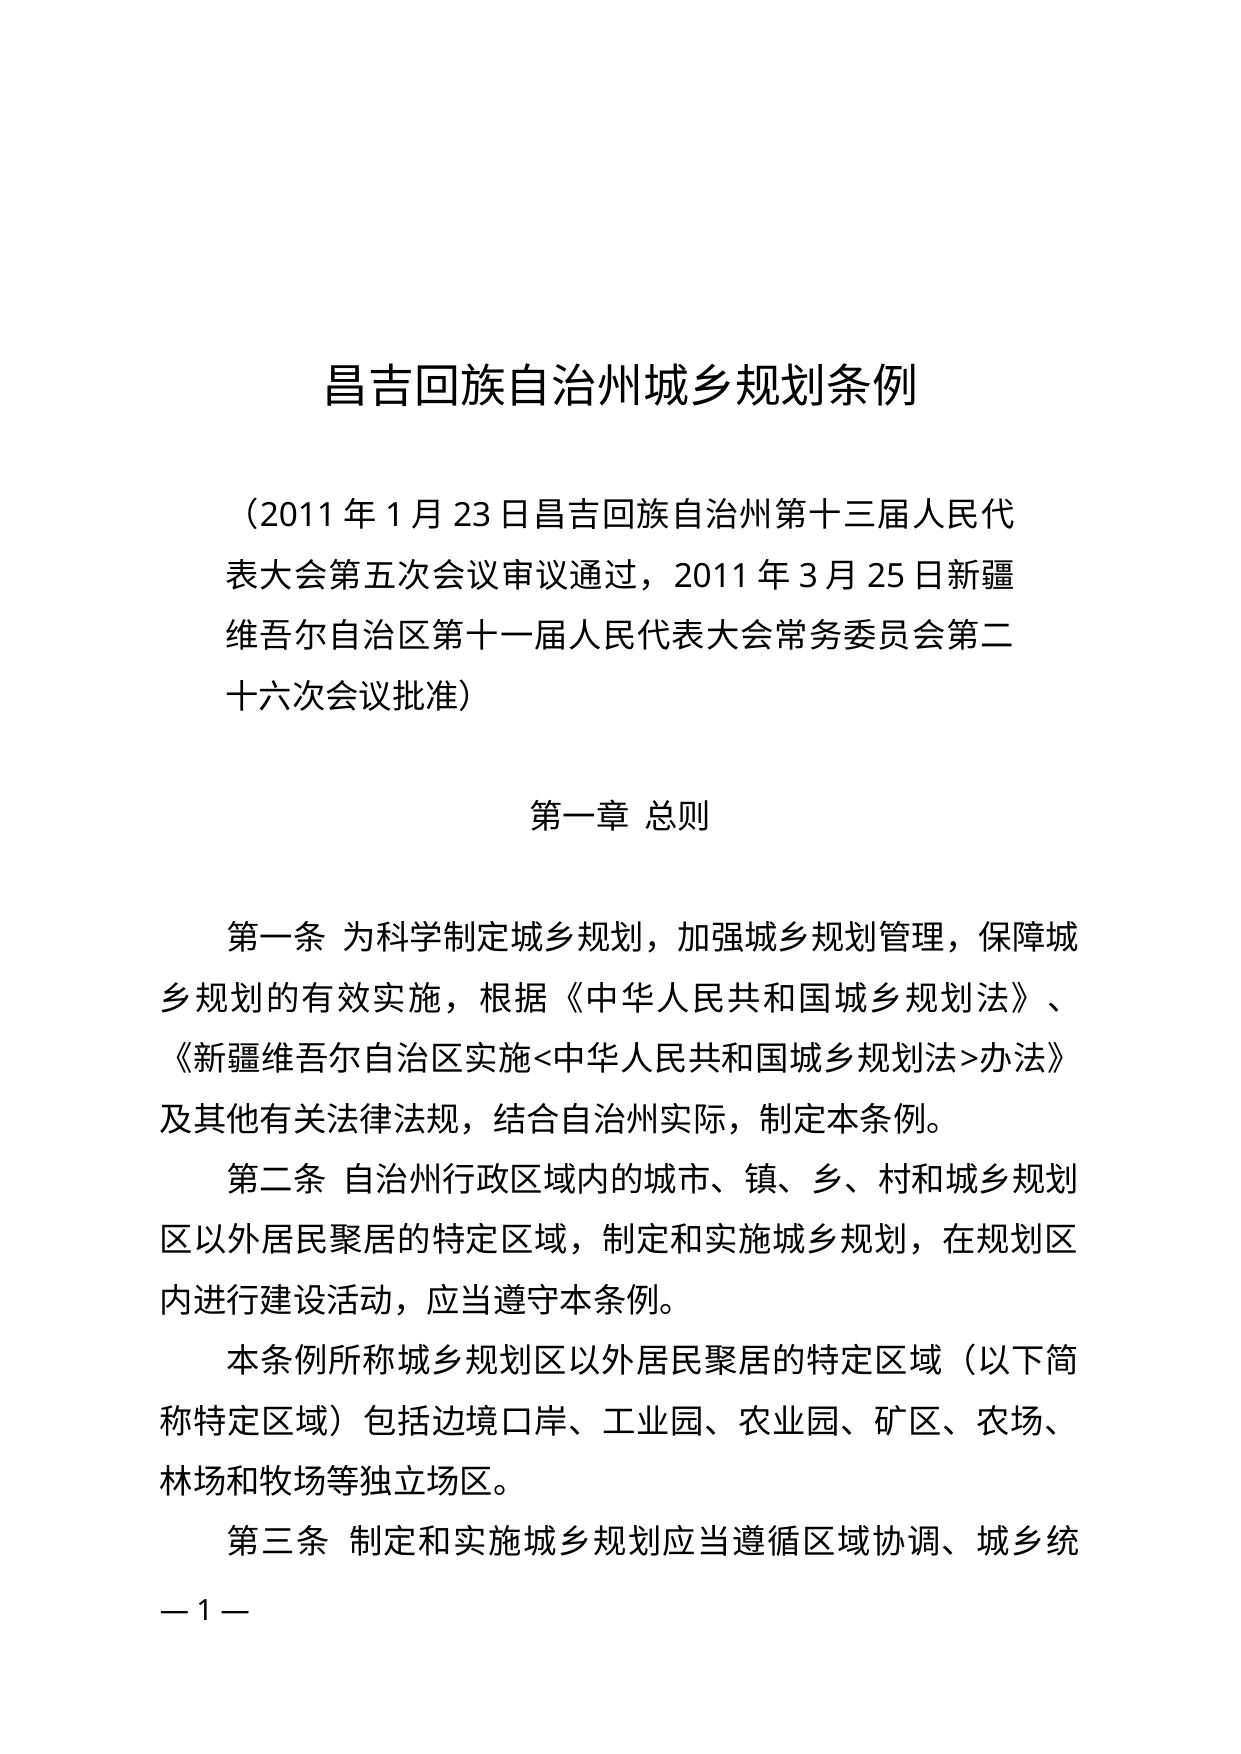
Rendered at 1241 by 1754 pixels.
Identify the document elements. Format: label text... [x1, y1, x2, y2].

text 昌吉回族自治州城乡规划条例 [159, 349, 1081, 416]
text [159, 1503, 1081, 1563]
text 本条例所称城乡规划区以外居民聚居的特定区域（以下简称特定区域）包括边境口岸、工业园、农业园、矿区、农场、林场和牧场等独立场区。 [159, 1322, 1081, 1503]
text 第一条 为科学制定城乡规划，加强城乡规划管理，保障城乡规划的有效实施，根据《中华人民共和国城乡规划法》、《新疆维吾尔自治区实施<中华人民共和国城乡规划法>办法》及其他有关法律法规，结合自治州实际，制定本条例。 [159, 899, 1081, 1141]
text （2011年1月23日昌吉回族自治州第十三届人民代表大会第五次会议审议通过，2011年3月25日新疆维吾尔自治区第十一届人民代表大会常务委员会第二十六次会议批准） [225, 476, 1015, 718]
text 第二条 自治州行政区域内的城市、镇、乡、村和城乡规划区以外居民聚居的特定区域，制定和实施城乡规划，在规划区内进行建设活动，应当遵守本条例。 [159, 1141, 1081, 1322]
text 第一章 总则 [159, 778, 1081, 838]
